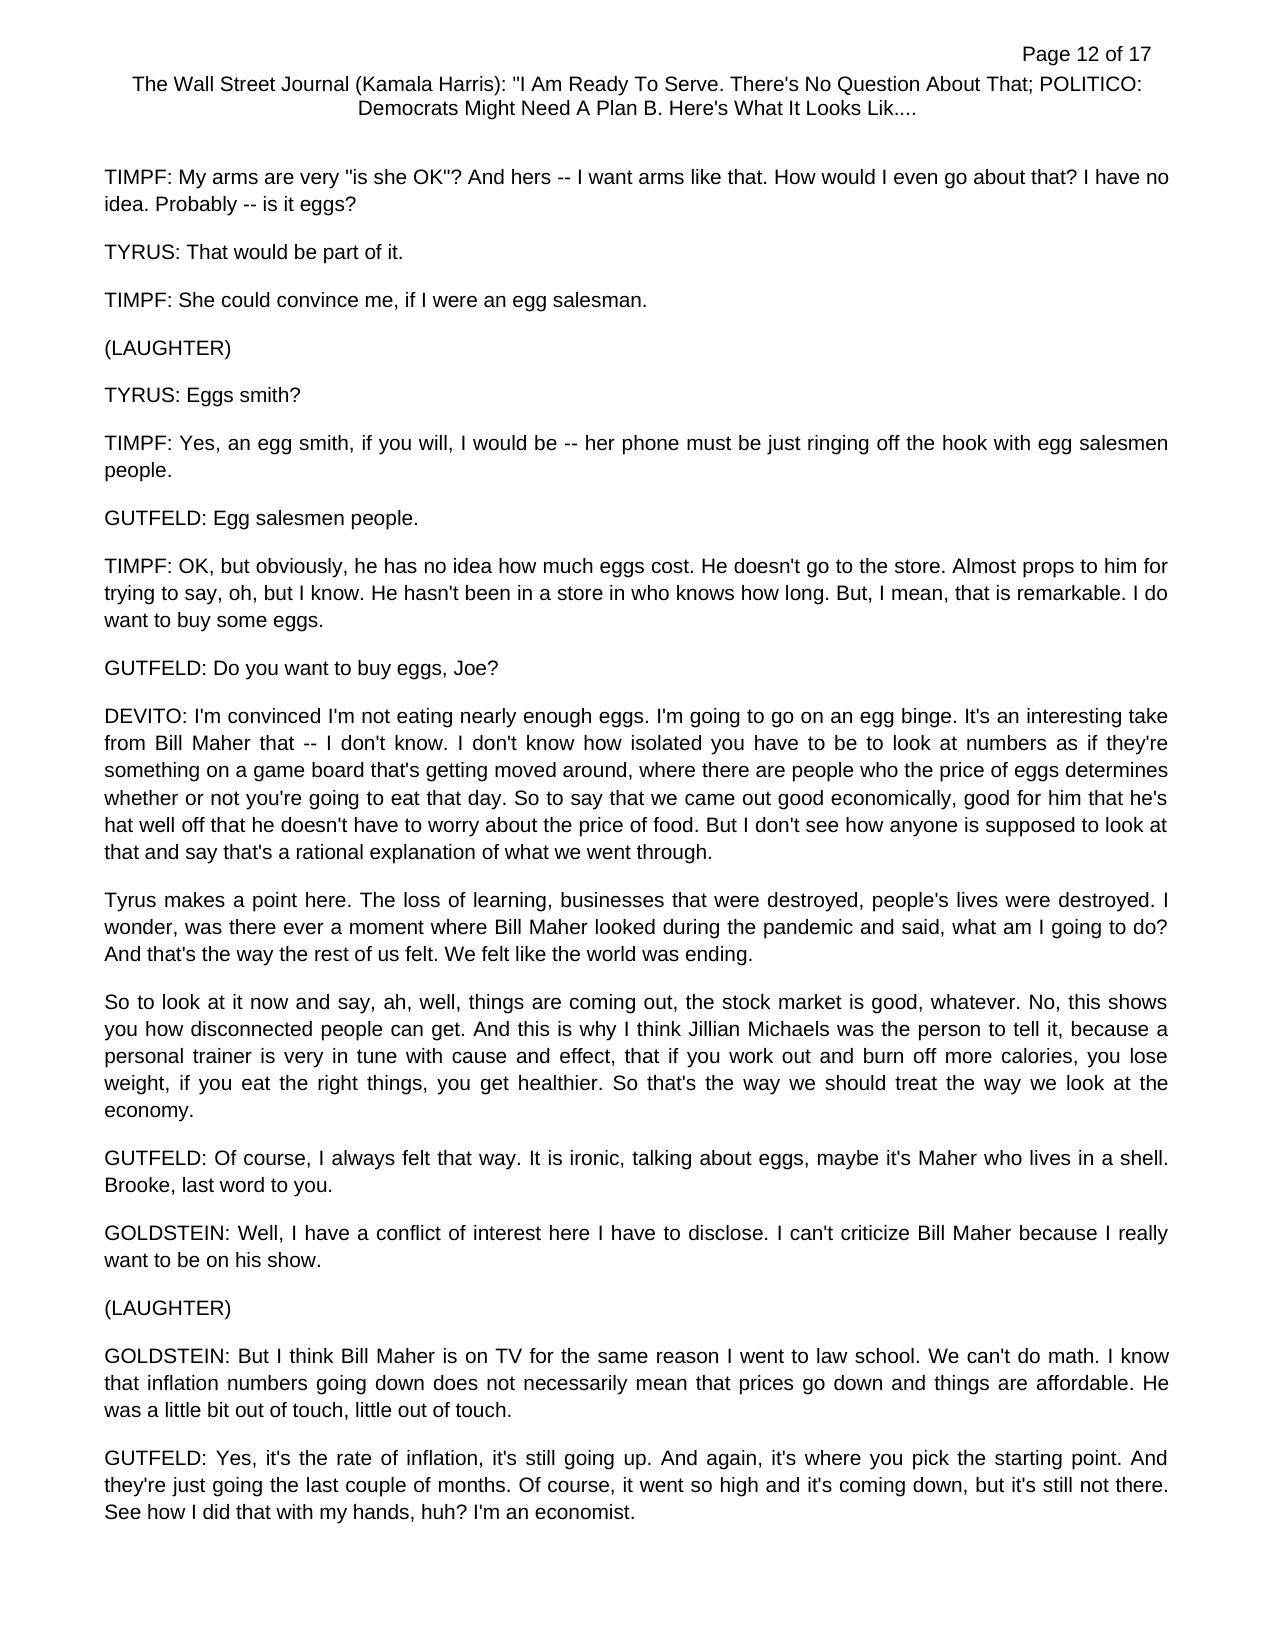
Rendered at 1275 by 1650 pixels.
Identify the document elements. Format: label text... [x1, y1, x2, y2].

text GUTFELD: Of course, I always felt that way. It is ironic, talking about eggs, maybe it's Maher who lives in a shell. Brooke, last word to you. [104, 1143, 1171, 1197]
text TYRUS: That would be part of it. [104, 236, 1171, 263]
text TIMPF: OK, but obviously, he has no idea how much eggs cost. He doesn't go to the store. Almost props to him for trying to say, oh, but I know. He hasn't been in a store in who knows how long. But, I mean, that is remarkable. I do want to buy some eggs. [104, 551, 1171, 632]
text GUTFELD: Do you want to buy eggs, Joe? [104, 653, 1171, 680]
text TIMPF: My arms are very "is she OK"? And hers -- I want arms like that. How would I even go about that? I have no idea. Probably -- is it eggs? [104, 161, 1171, 216]
text Tyrus makes a point here. The loss of learning, businesses that were destroyed, people's lives were destroyed. I wonder, was there ever a moment where Bill Maher looked during the pandemic and said, what am I going to do? And that's the way the rest of us felt. We felt like the world was ending. [104, 884, 1171, 966]
text TIMPF: Yes, an egg smith, if you will, I would be -- her phone must be just ringing off the hook with egg salesmen people. [104, 428, 1171, 482]
text (LAUGHTER) [104, 332, 1171, 359]
text TIMPF: She could convince me, if I were an egg salesman. [104, 284, 1171, 311]
text GOLDSTEIN: Well, I have a conflict of interest here I have to disclose. I can't criticize Bill Maher because I really want to be on his show. [104, 1218, 1171, 1272]
text GUTFELD: Yes, it's the rate of inflation, it's still going up. And again, it's where you pick the starting point. And they're just going the last couple of months. Of course, it went so high and it's coming down, but it's still not there. See how I did that with my hands, huh? I'm an economist. [104, 1443, 1171, 1524]
text (LAUGHTER) [104, 1293, 1171, 1320]
text GOLDSTEIN: But I think Bill Maher is on TV for the same reason I went to law school. We can't do math. I know that inflation numbers going down does not necessarily mean that prices go down and things are affordable. He was a little bit out of touch, little out of touch. [104, 1341, 1171, 1422]
text TYRUS: Eggs smith? [104, 380, 1171, 407]
text GUTFELD: Egg salesmen people. [104, 503, 1171, 530]
text So to look at it now and say, ah, well, things are coming out, the stock market is good, whatever. No, this shows you how disconnected people can get. And this is why I think Jillian Michaels was the person to tell it, because a personal trainer is very in tune with cause and effect, that if you work out and burn off more calories, you lose weight, if you eat the right things, you get healthier. So that's the way we should treat the way we look at the economy. [104, 986, 1171, 1122]
text DEVITO: I'm convinced I'm not eating nearly enough eggs. I'm going to go on an egg binge. It's an interesting take from Bill Maher that -- I don't know. I don't know how isolated you have to be to look at numbers as if they're something on a game board that's getting moved around, where there are people who the price of eggs determines whether or not you're going to eat that day. So to say that we came out good economically, good for him that he's hat well off that he doesn't have to worry about the price of food. But I don't see how anyone is supposed to look at that and say that's a rational explanation of what we went through. [104, 701, 1171, 863]
